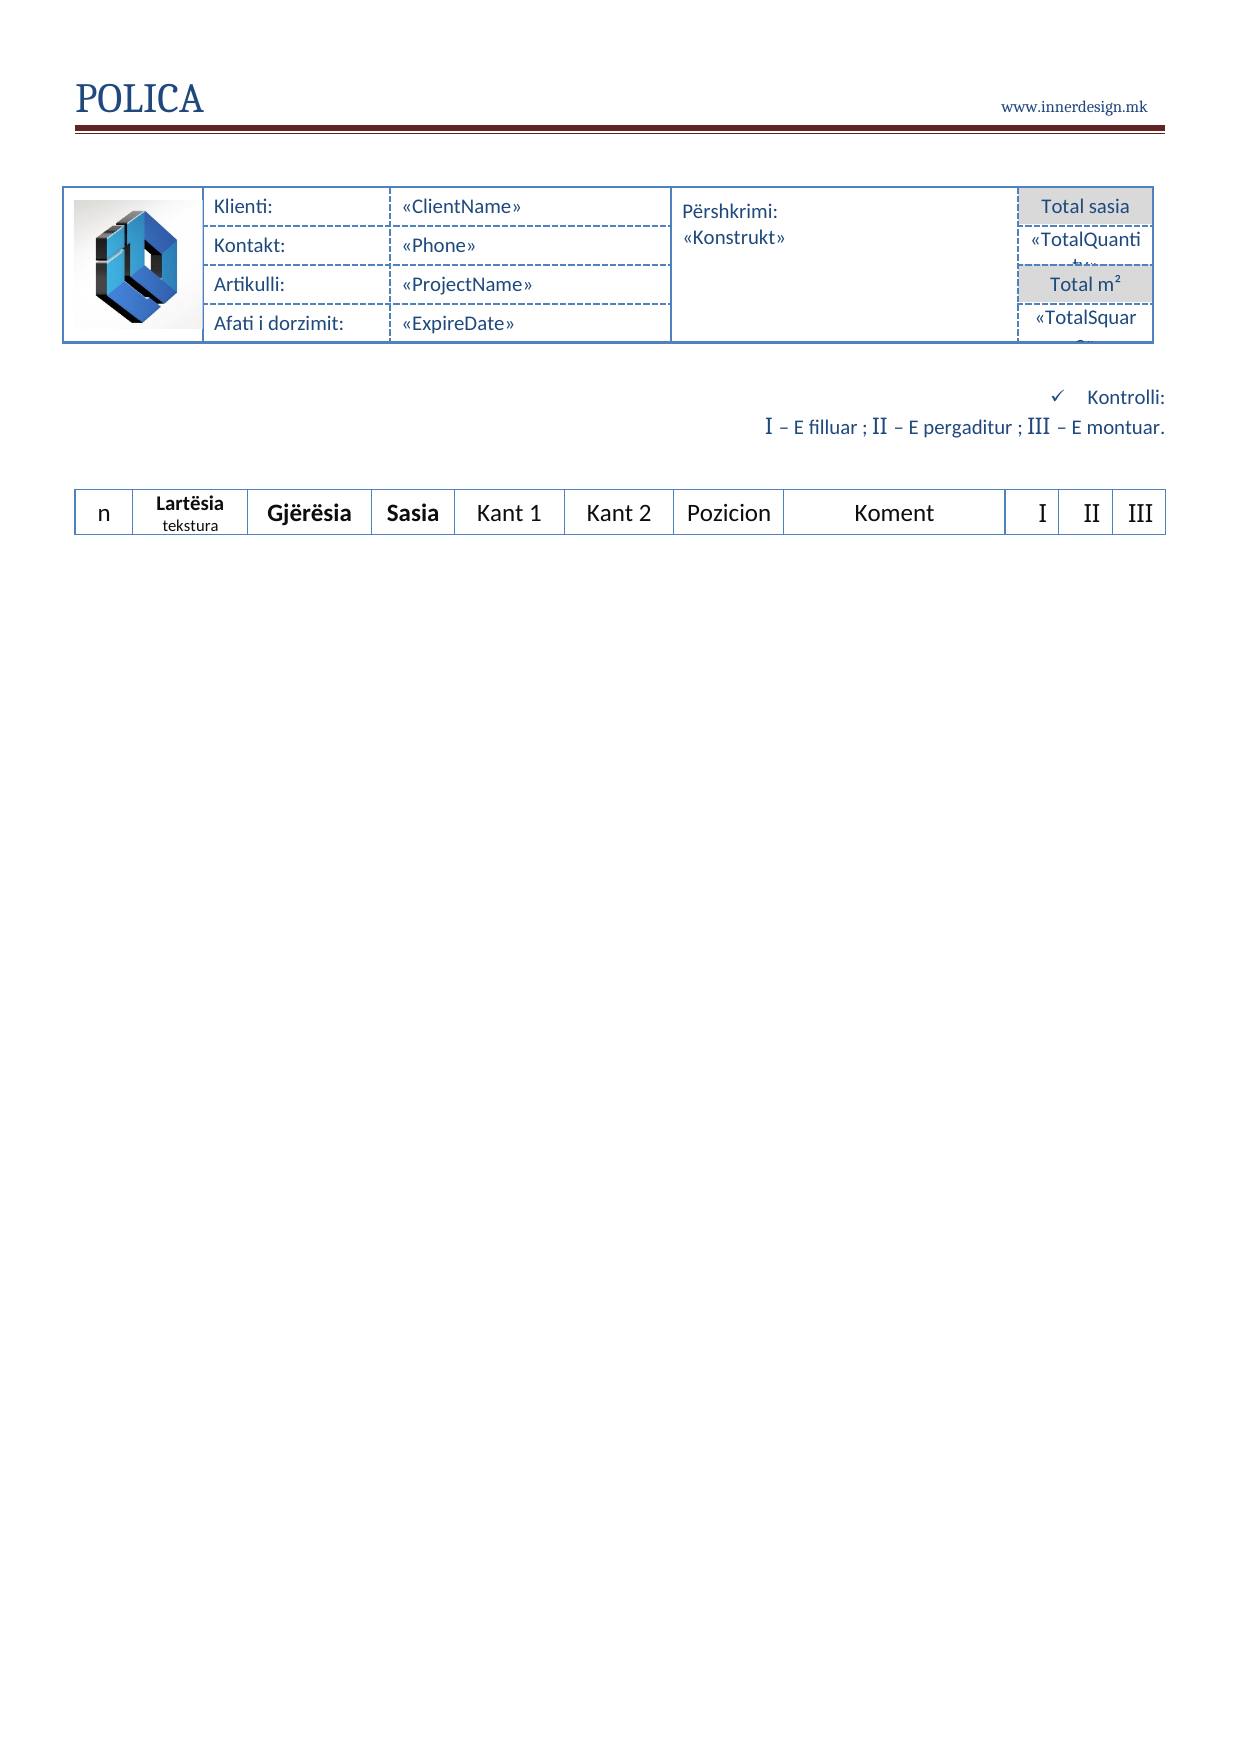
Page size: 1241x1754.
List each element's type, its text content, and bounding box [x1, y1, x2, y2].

table_cell «TotalSquare» [1018, 303, 1152, 341]
table_header I [1006, 490, 1058, 534]
table_header Pozicion [674, 490, 783, 534]
table_header Total sasia [1018, 188, 1152, 224]
table_cell Total m² [1018, 264, 1152, 302]
table_header «ClientName» [390, 188, 670, 224]
text I – E filluar ; II – E pergaditur ; III – E montuar. [75, 409, 1165, 441]
table_cell Afati i dorzimit: [204, 303, 390, 341]
table_header Koment [784, 490, 1004, 534]
table_header n [76, 490, 132, 534]
table_cell «ProjectName» [390, 264, 670, 302]
table_header III [1113, 490, 1165, 534]
table_header Kant 2 [565, 490, 673, 534]
table_cell «Phone» [390, 225, 670, 263]
table_header Përshkrimi: «Konstrukt» [672, 188, 1018, 341]
table_header Klienti: [204, 188, 390, 224]
table_header II [1059, 490, 1112, 534]
table_cell Artikulli: [204, 264, 390, 302]
table_cell «TotalQuantity» [1018, 225, 1152, 263]
list Kontrolli: [112, 384, 1165, 409]
table_header Lartësia tekstura [133, 490, 247, 534]
table_cell Kontakt: [204, 225, 390, 263]
table_header Gjërësia [248, 490, 371, 534]
table_header Kant 1 [455, 490, 564, 534]
table_header Sasia [372, 490, 454, 534]
picture [73, 200, 203, 329]
table_header [64, 188, 202, 341]
table_cell «ExpireDate» [390, 303, 670, 341]
